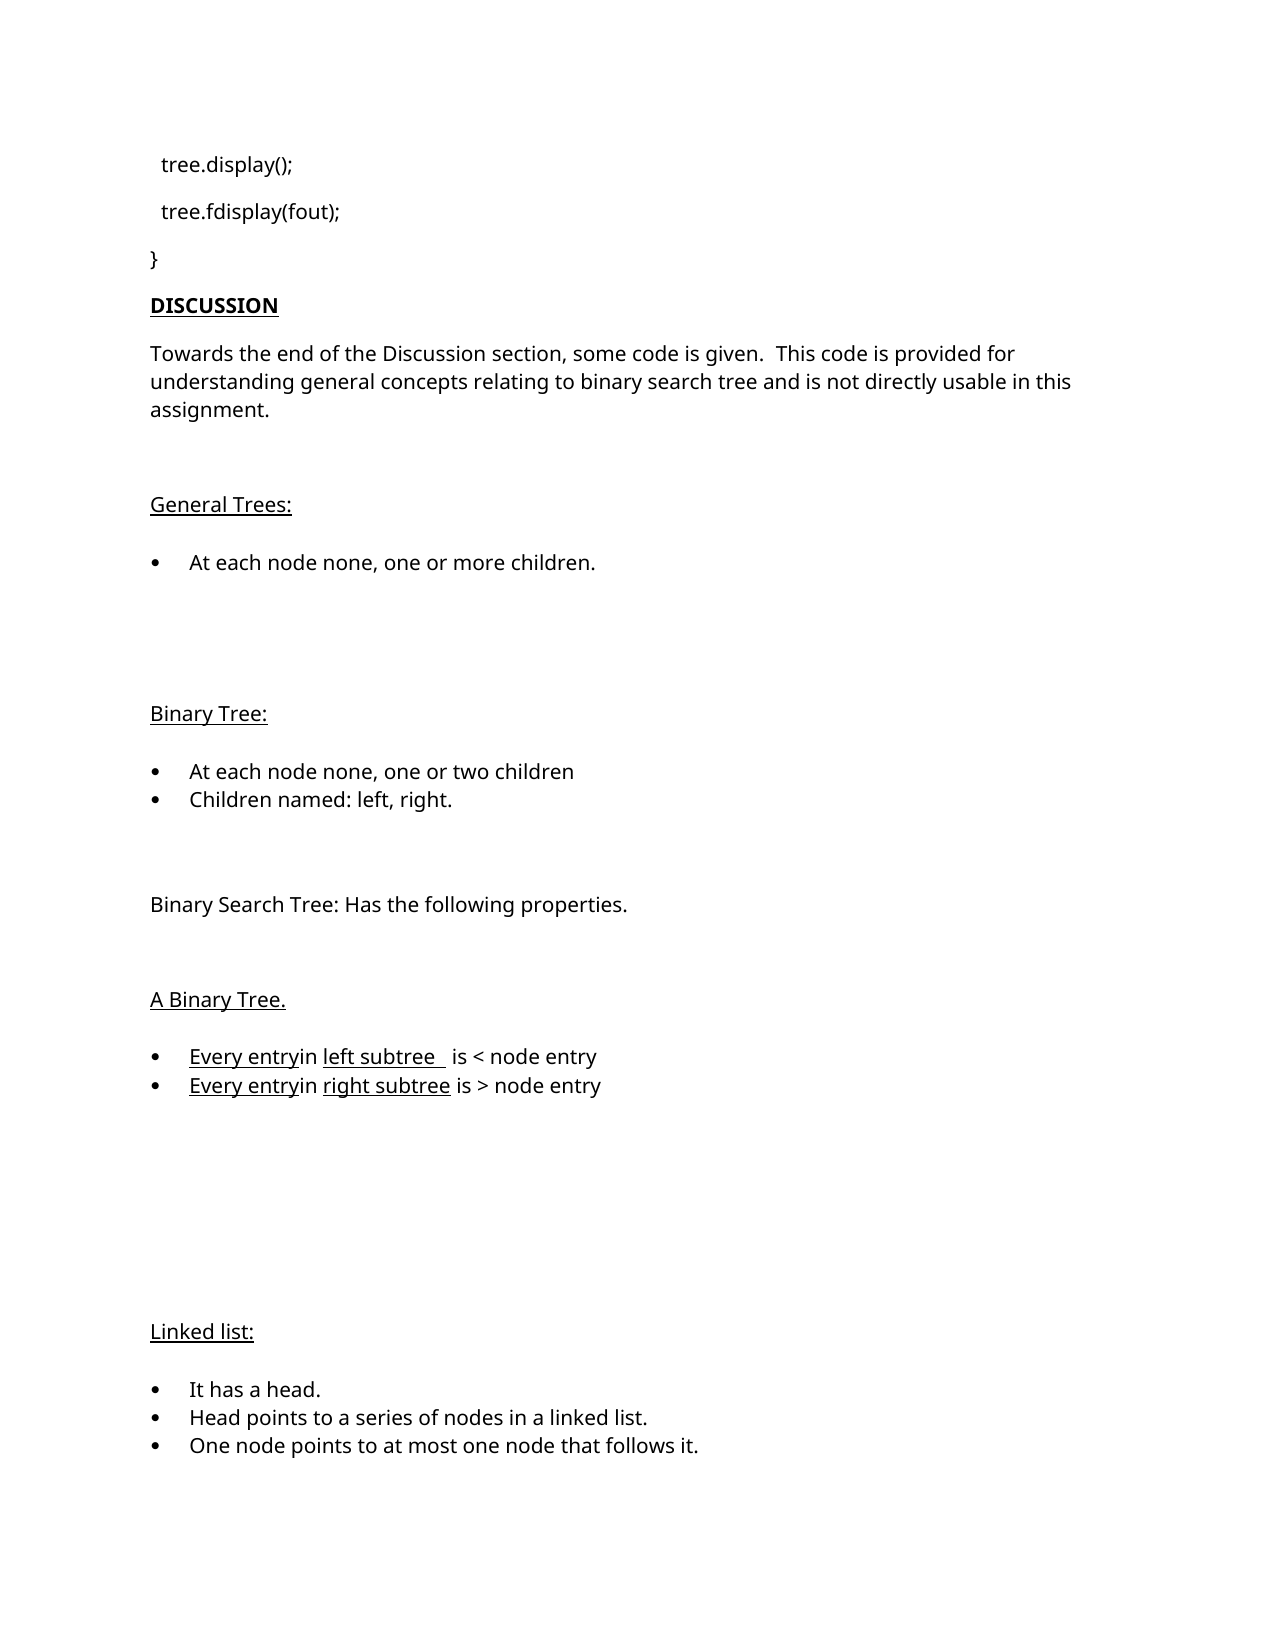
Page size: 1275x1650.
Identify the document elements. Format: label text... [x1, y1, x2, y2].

text Binary Search Tree: Has the following properties. [150, 890, 1125, 919]
list Children named: left, right. [152, 786, 1125, 814]
text tree.fdisplay(fout); [150, 197, 1125, 226]
list It has a head. [152, 1375, 1125, 1403]
text tree.display(); [150, 150, 1125, 178]
list At each node none, one or more children. [152, 548, 1125, 576]
text Towards the end of the Discussion section, some code is given. This code is provided for understanding general concepts relating to binary search tree and is not directly usable in this assignment. [150, 339, 1125, 424]
text General Trees: [150, 490, 1125, 518]
text Binary Tree: [150, 699, 1125, 728]
text Linked list: [150, 1317, 1125, 1346]
list Every entryin left subtree is < node entry [152, 1042, 1125, 1071]
text } [150, 244, 1125, 273]
list Every entryin right subtree is > node entry [152, 1071, 1125, 1099]
list One node points to at most one node that follows it. [152, 1432, 1125, 1460]
text DISCUSSION [150, 292, 1125, 320]
text A Binary Tree. [150, 985, 1125, 1013]
list Head points to a series of nodes in a linked list. [152, 1403, 1125, 1432]
list At each node none, one or two children [152, 757, 1125, 786]
